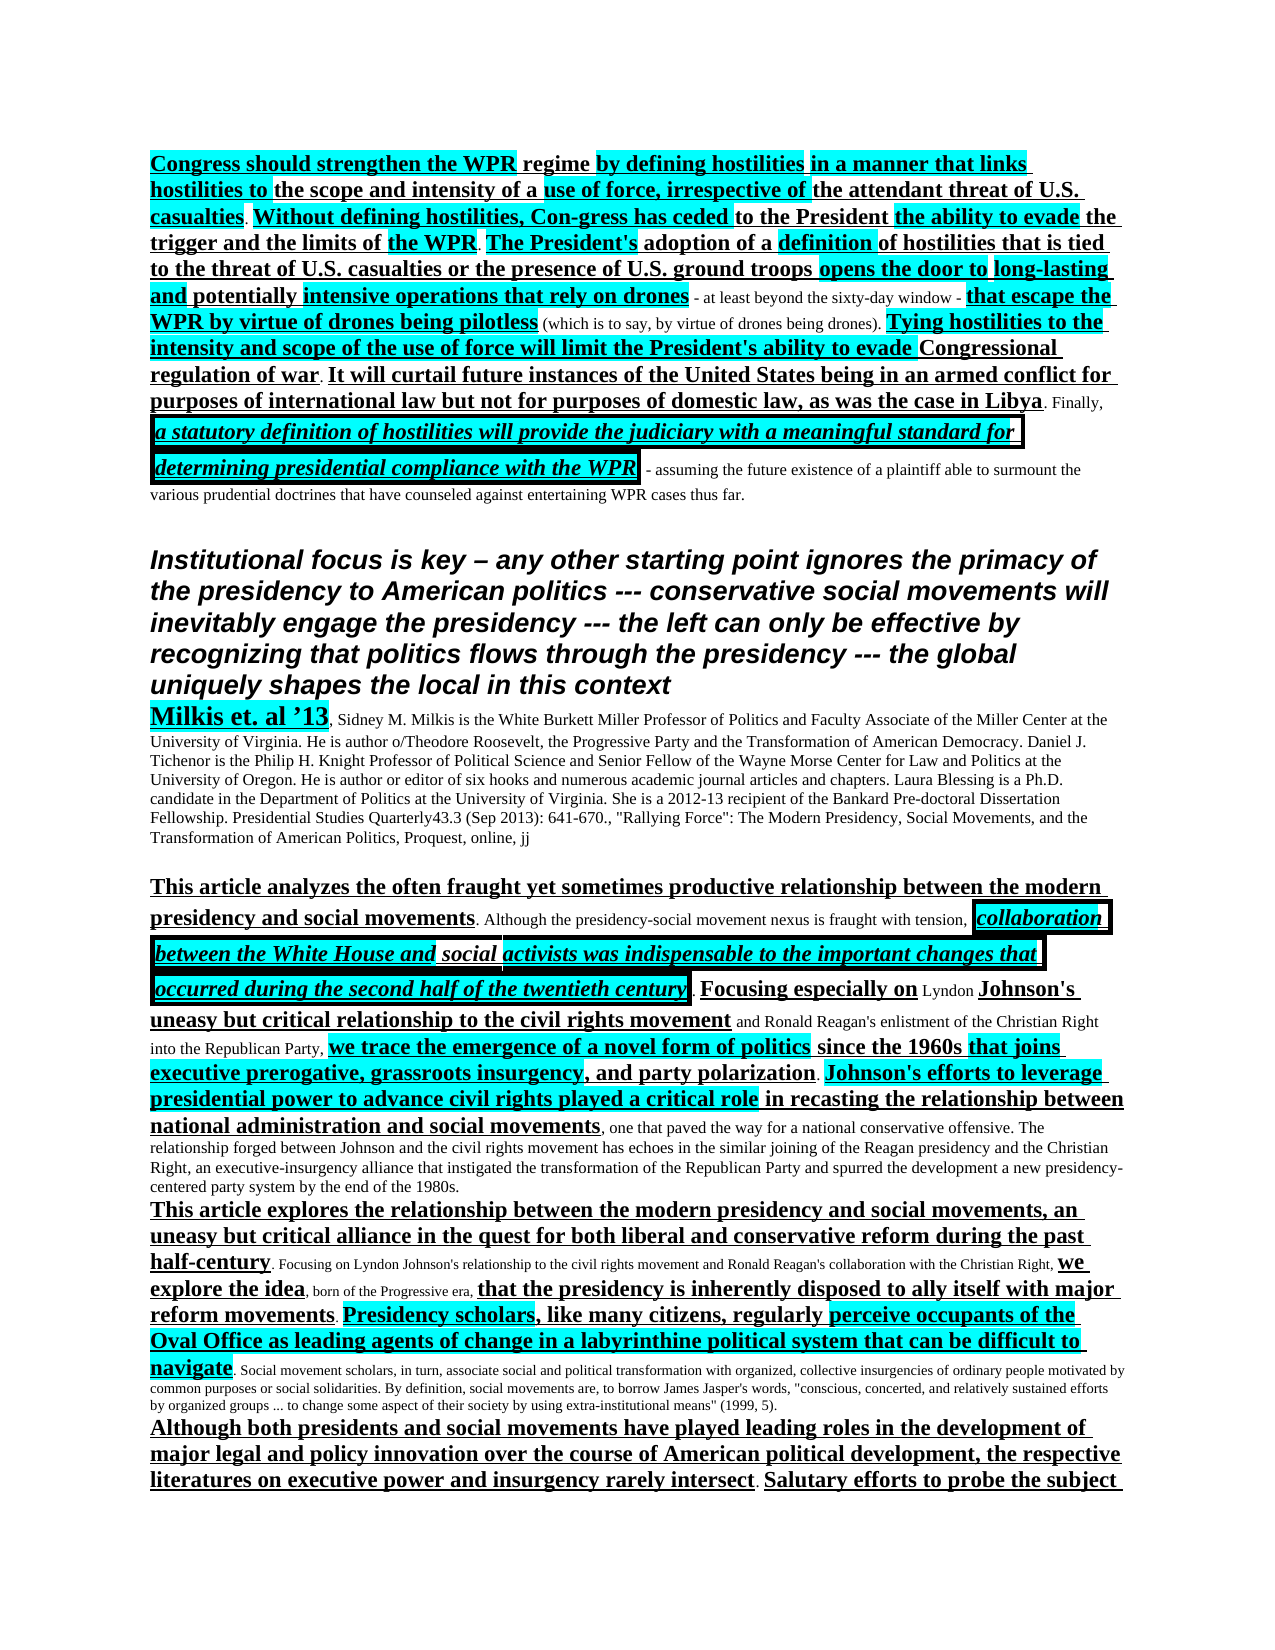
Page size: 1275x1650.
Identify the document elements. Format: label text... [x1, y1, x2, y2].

subtitle Institutional focus is key – any other starting point ignores the primacy of the presidency to American politics --- conservative social movements will inevitably engage the presidency --- the left can only be effective by recognizing that politics flows through the presidency --- the global uniquely shapes the local in this context [150, 544, 1125, 700]
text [150, 1414, 1125, 1493]
text Congress should strengthen the WPR regime by defining hostilities in a manner that links hostilities to the scope and intensity of a use of force, irrespective of the attendant threat of U.S. casualties. Without defining hostilities, Con-gress has ceded to the President the ability to evade the trigger and the limits of the WPR. The President's adoption of a definition of hostilities that is tied to the threat of U.S. casualties or the presence of U.S. ground troops opens the door to long-lasting and potentially intensive operations that rely on drones - at least beyond the sixty-day window - that escape the WPR by virtue of drones being pilotless (which is to say, by virtue of drones being drones). Tying hostilities to the intensity and scope of the use of force will limit the President's ability to evade Congressional regulation of war. It will curtail future instances of the United States being in an armed conflict for purposes of international law but not for purposes of domestic law, as was the case in Libya. Finally, a statutory definition of hostilities will provide the judiciary with a meaningful standard for determining presidential compliance with the WPR - assuming the future existence of a plaintiff able to surmount the various prudential doctrines that have counseled against entertaining WPR cases thus far. [150, 150, 1125, 504]
text This article analyzes the often fraught yet sometimes productive relationship between the modern presidency and social movements. Although the presidency-social movement nexus is fraught with tension, collaboration between the White House and social activists was indispensable to the important changes that occurred during the second half of the twentieth century. Focusing especially on Lyndon Johnson's uneasy but critical relationship to the civil rights movement and Ronald Reagan's enlistment of the Christian Right into the Republican Party, we trace the emergence of a novel form of politics since the 1960s that joins executive prerogative, grassroots insurgency, and party polarization. Johnson's efforts to leverage presidential power to advance civil rights played a critical role in recasting the relationship between national administration and social movements, one that paved the way for a national conservative offensive. The relationship forged between Johnson and the civil rights movement has echoes in the similar joining of the Reagan presidency and the Christian Right, an executive-insurgency alliance that instigated the transformation of the Republican Party and spurred the development a new presidency-centered party system by the end of the 1980s. [150, 873, 1125, 1196]
text Milkis et. al ’13, Sidney M. Milkis is the White Burkett Miller Professor of Politics and Faculty Associate of the Miller Center at the University of Virginia. He is author o/Theodore Roosevelt, the Progressive Party and the Transformation of American Democracy. Daniel J. Tichenor is the Philip H. Knight Professor of Political Science and Senior Fellow of the Wayne Morse Center for Law and Politics at the University of Oregon. He is author or editor of six hooks and numerous academic journal articles and chapters. Laura Blessing is a Ph.D. candidate in the Department of Politics at the University of Virginia. She is a 2012-13 recipient of the Bankard Pre-doctoral Dissertation Fellowship. Presidential Studies Quarterly43.3 (Sep 2013): 641-670., "Rallying Force": The Modern Presidency, Social Movements, and the Transformation of American Politics, Proquest, online, jj [150, 700, 1125, 847]
text This article explores the relationship between the modern presidency and social movements, an uneasy but critical alliance in the quest for both liberal and conservative reform during the past half-century. Focusing on Lyndon Johnson's relationship to the civil rights movement and Ronald Reagan's collaboration with the Christian Right, we explore the idea, born of the Progressive era, that the presidency is inherently disposed to ally itself with major reform movements. Presidency scholars, like many citizens, regularly perceive occupants of the Oval Office as leading agents of change in a labyrinthine political system that can be difficult to navigate. Social movement scholars, in turn, associate social and political transformation with organized, collective insurgencies of ordinary people motivated by common purposes or social solidarities. By definition, social movements are, to borrow James Jasper's words, "conscious, concerted, and relatively sustained efforts by organized groups ... to change some aspect of their society by using extra-institutional means" (1999, 5). [150, 1196, 1125, 1414]
